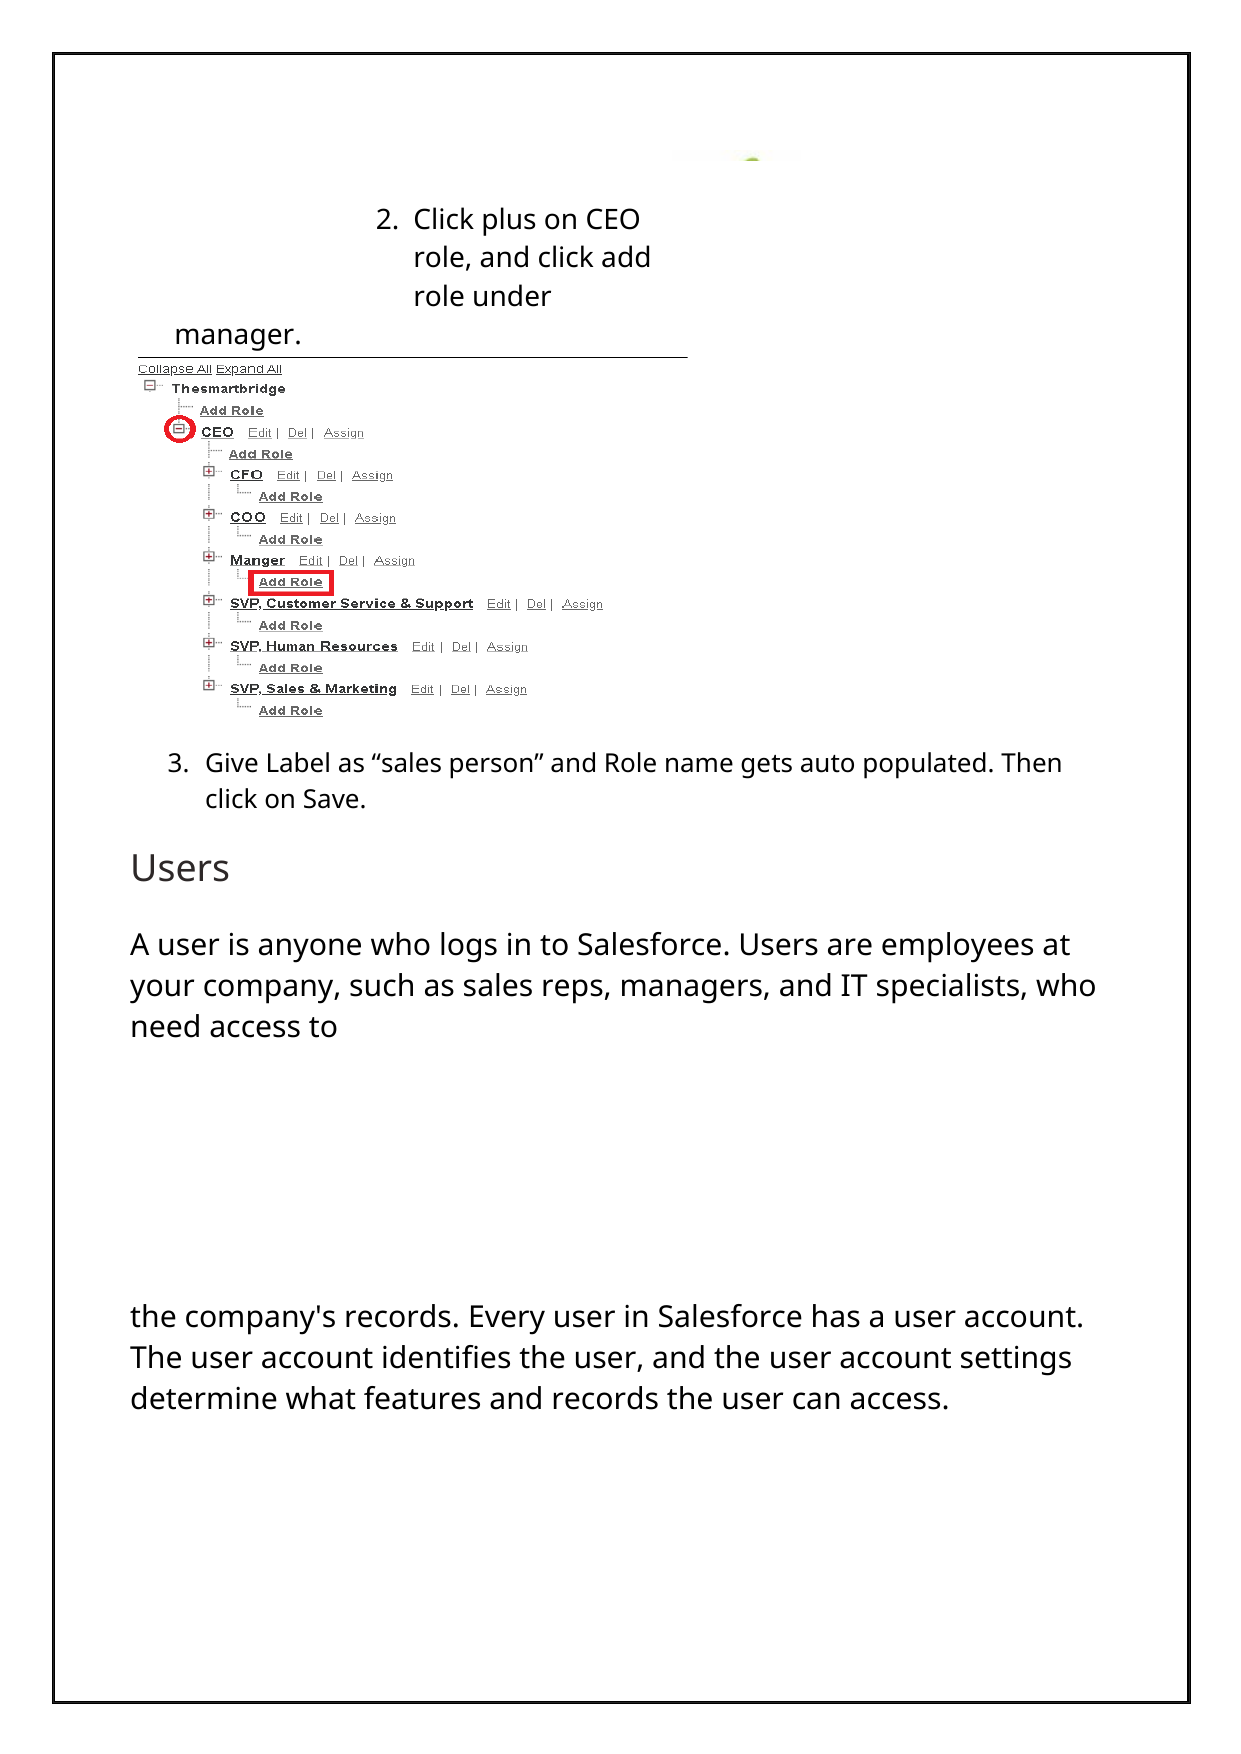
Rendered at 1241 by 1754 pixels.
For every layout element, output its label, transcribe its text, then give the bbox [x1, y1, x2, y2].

text A user is anyone who logs in to Salesforce. Users are employees at your company, such as sales reps, managers, and IT specialists, who need access to [130, 923, 1113, 1047]
subtitle Users [130, 841, 1113, 892]
list Give Label as “sales person” and Role name gets auto populated. Then click on Save. [167, 745, 1113, 816]
text the company's records. Every user in Salesforce has a user account. The user account identifies the user, and the user account settings determine what features and records the user can access. [130, 1295, 1113, 1418]
picture [129, 352, 688, 745]
list Click plus on CEO role, and click add role under manager. [137, 199, 1113, 352]
picture [672, 150, 1066, 161]
